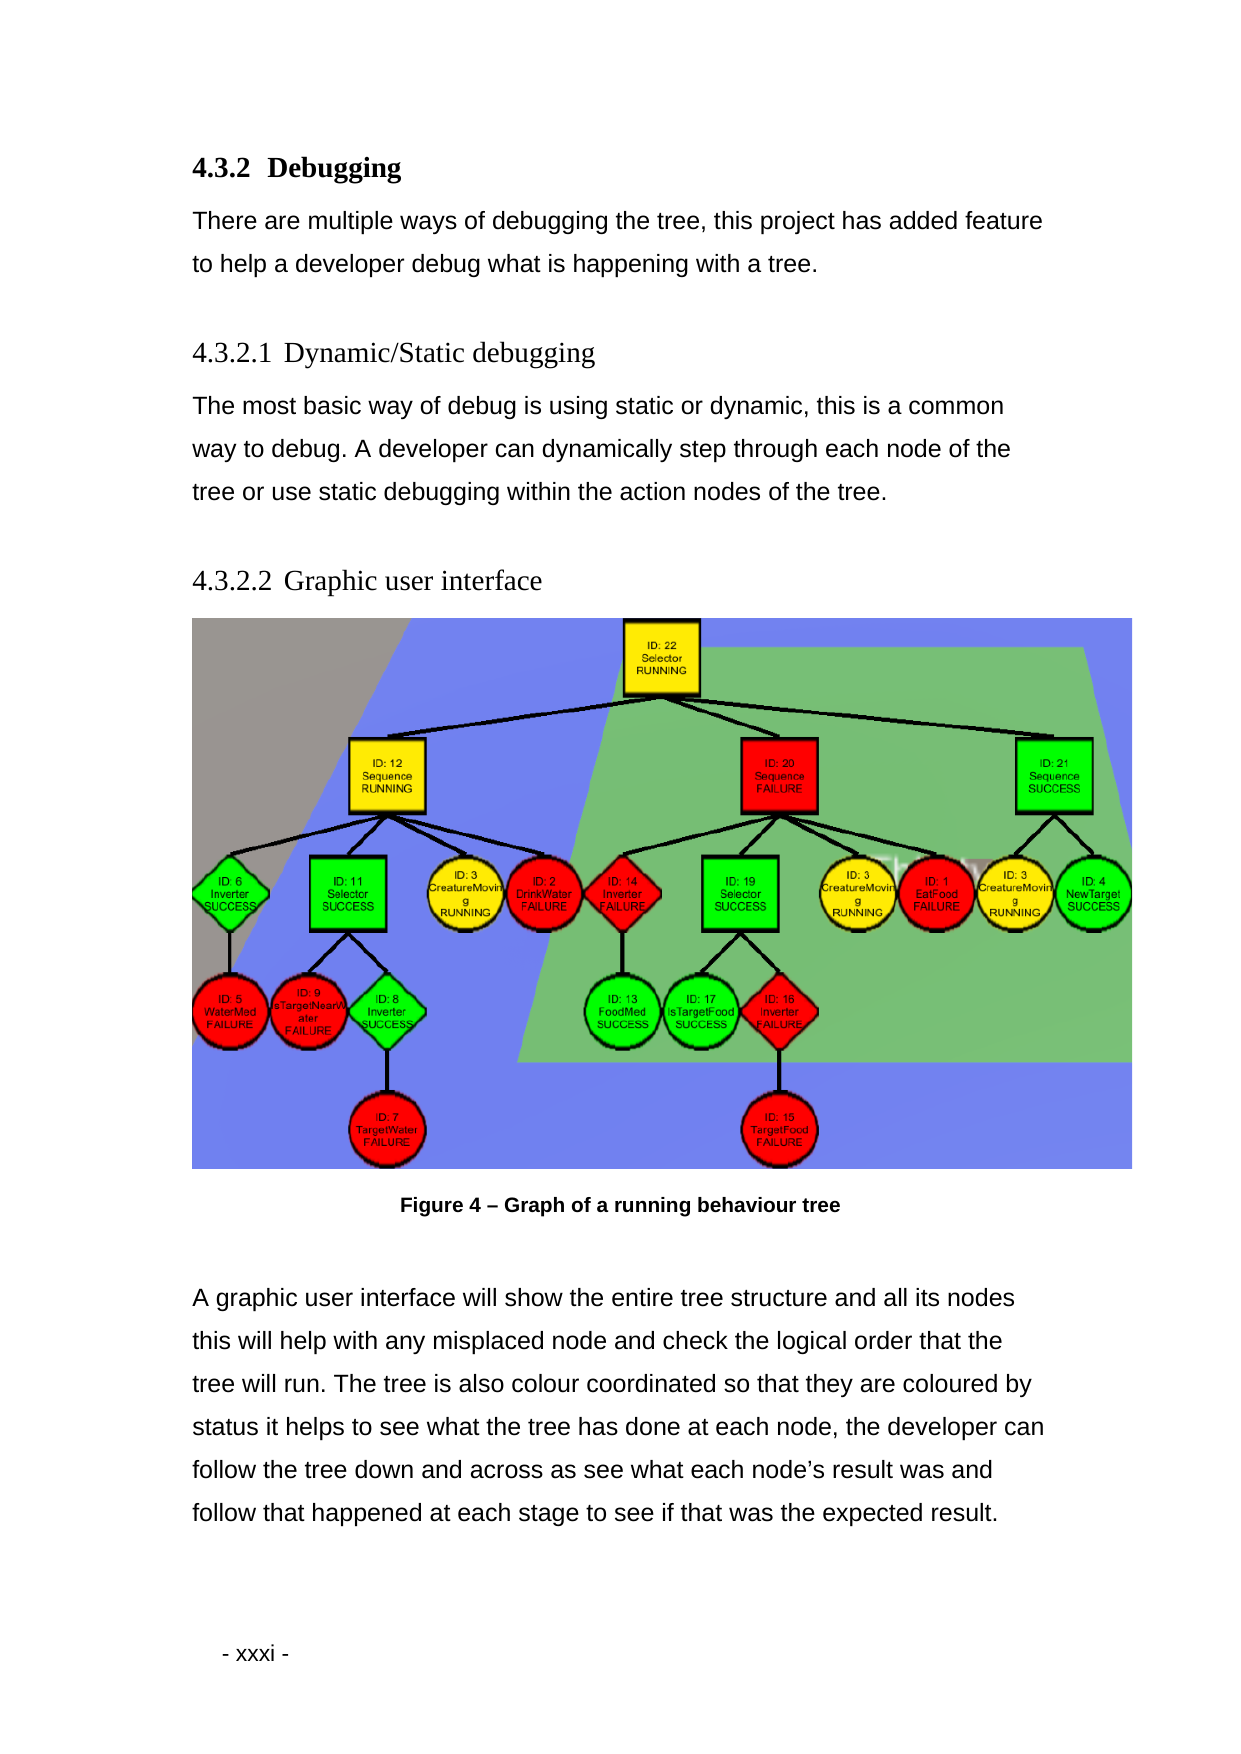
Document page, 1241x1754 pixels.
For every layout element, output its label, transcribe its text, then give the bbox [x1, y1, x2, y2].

subtitle Debugging [192, 150, 1048, 183]
text There are multiple ways of debugging the tree, this project has added feature to help a developer debug what is happening with a tree. [192, 206, 1048, 277]
picture [192, 618, 1133, 1169]
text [192, 1282, 1048, 1527]
subtitle Graphic user interface [192, 563, 1048, 597]
subtitle Dynamic/Static debugging [192, 335, 1048, 368]
text Figure 4 – Graph of a running behaviour tree [192, 1193, 1048, 1217]
text The most basic way of debug is using static or dynamic, this is a common way to debug. A developer can dynamically step through each node of the tree or use static debugging within the action nodes of the tree. [192, 391, 1048, 506]
